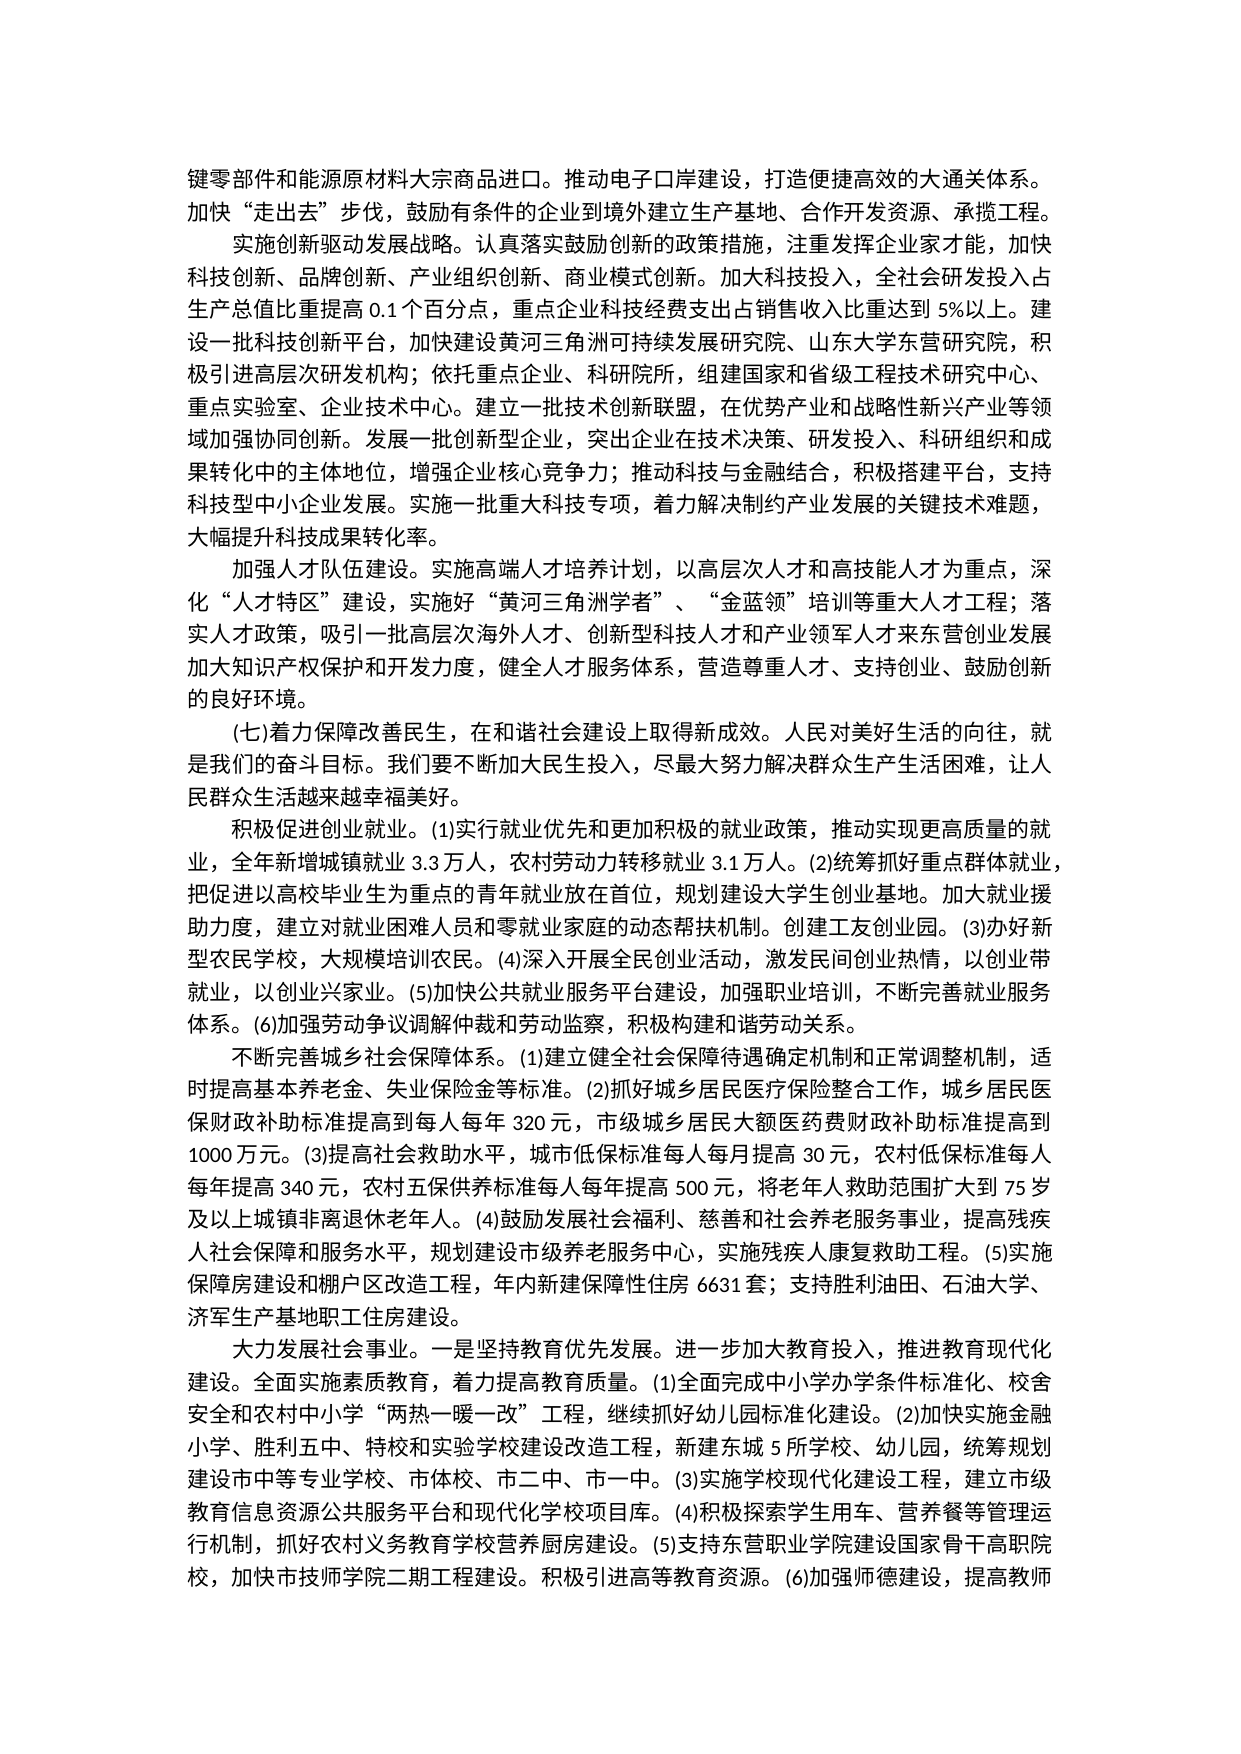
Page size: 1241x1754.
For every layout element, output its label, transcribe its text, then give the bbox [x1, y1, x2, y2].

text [187, 162, 1053, 227]
text 加强人才队伍建设。实施高端人才培养计划，以高层次人才和高技能人才为重点，深化“人才特区”建设，实施好“黄河三角洲学者”、“金蓝领”培训等重大人才工程；落实人才政策，吸引一批高层次海外人才、创新型科技人才和产业领军人才来东营创业发展。加大知识产权保护和开发力度，健全人才服务体系，营造尊重人才、支持创业、鼓励创新的良好环境。 [187, 552, 1053, 714]
text 积极促进创业就业。(1)实行就业优先和更加积极的就业政策，推动实现更高质量的就业，全年新增城镇就业3.3万人，农村劳动力转移就业3.1万人。(2)统筹抓好重点群体就业，把促进以高校毕业生为重点的青年就业放在首位，规划建设大学生创业基地。加大就业援助力度，建立对就业困难人员和零就业家庭的动态帮扶机制。创建工友创业园。(3)办好新型农民学校，大规模培训农民。(4)深入开展全民创业活动，激发民间创业热情，以创业带就业，以创业兴家业。(5)加快公共就业服务平台建设，加强职业培训，不断完善就业服务体系。(6)加强劳动争议调解仲裁和劳动监察，积极构建和谐劳动关系。 [187, 812, 1053, 1039]
text 实施创新驱动发展战略。认真落实鼓励创新的政策措施，注重发挥企业家才能，加快科技创新、品牌创新、产业组织创新、商业模式创新。加大科技投入，全社会研发投入占生产总值比重提高0.1个百分点，重点企业科技经费支出占销售收入比重达到5%以上。建设一批科技创新平台，加快建设黄河三角洲可持续发展研究院、山东大学东营研究院，积极引进高层次研发机构；依托重点企业、科研院所，组建国家和省级工程技术研究中心、重点实验室、企业技术中心。建立一批技术创新联盟，在优势产业和战略性新兴产业等领域加强协同创新。发展一批创新型企业，突出企业在技术决策、研发投入、科研组织和成果转化中的主体地位，增强企业核心竞争力；推动科技与金融结合，积极搭建平台，支持科技型中小企业发展。实施一批重大科技专项，着力解决制约产业发展的关键技术难题，大幅提升科技成果转化率。 [187, 227, 1053, 552]
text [187, 1332, 1053, 1592]
text (七)着力保障改善民生，在和谐社会建设上取得新成效。人民对美好生活的向往，就是我们的奋斗目标。我们要不断加大民生投入，尽最大努力解决群众生产生活困难，让人民群众生活越来越幸福美好。 [187, 714, 1053, 812]
text 不断完善城乡社会保障体系。(1)建立健全社会保障待遇确定机制和正常调整机制，适时提高基本养老金、失业保险金等标准。(2)抓好城乡居民医疗保险整合工作，城乡居民医保财政补助标准提高到每人每年320元，市级城乡居民大额医药费财政补助标准提高到1000万元。(3)提高社会救助水平，城市低保标准每人每月提高30元，农村低保标准每人每年提高340元，农村五保供养标准每人每年提高500元，将老年人救助范围扩大到75岁及以上城镇非离退休老年人。(4)鼓励发展社会福利、慈善和社会养老服务事业，提高残疾人社会保障和服务水平，规划建设市级养老服务中心，实施残疾人康复救助工程。(5)实施保障房建设和棚户区改造工程，年内新建保障性住房6631套；支持胜利油田、石油大学、济军生产基地职工住房建设。 [187, 1039, 1053, 1332]
